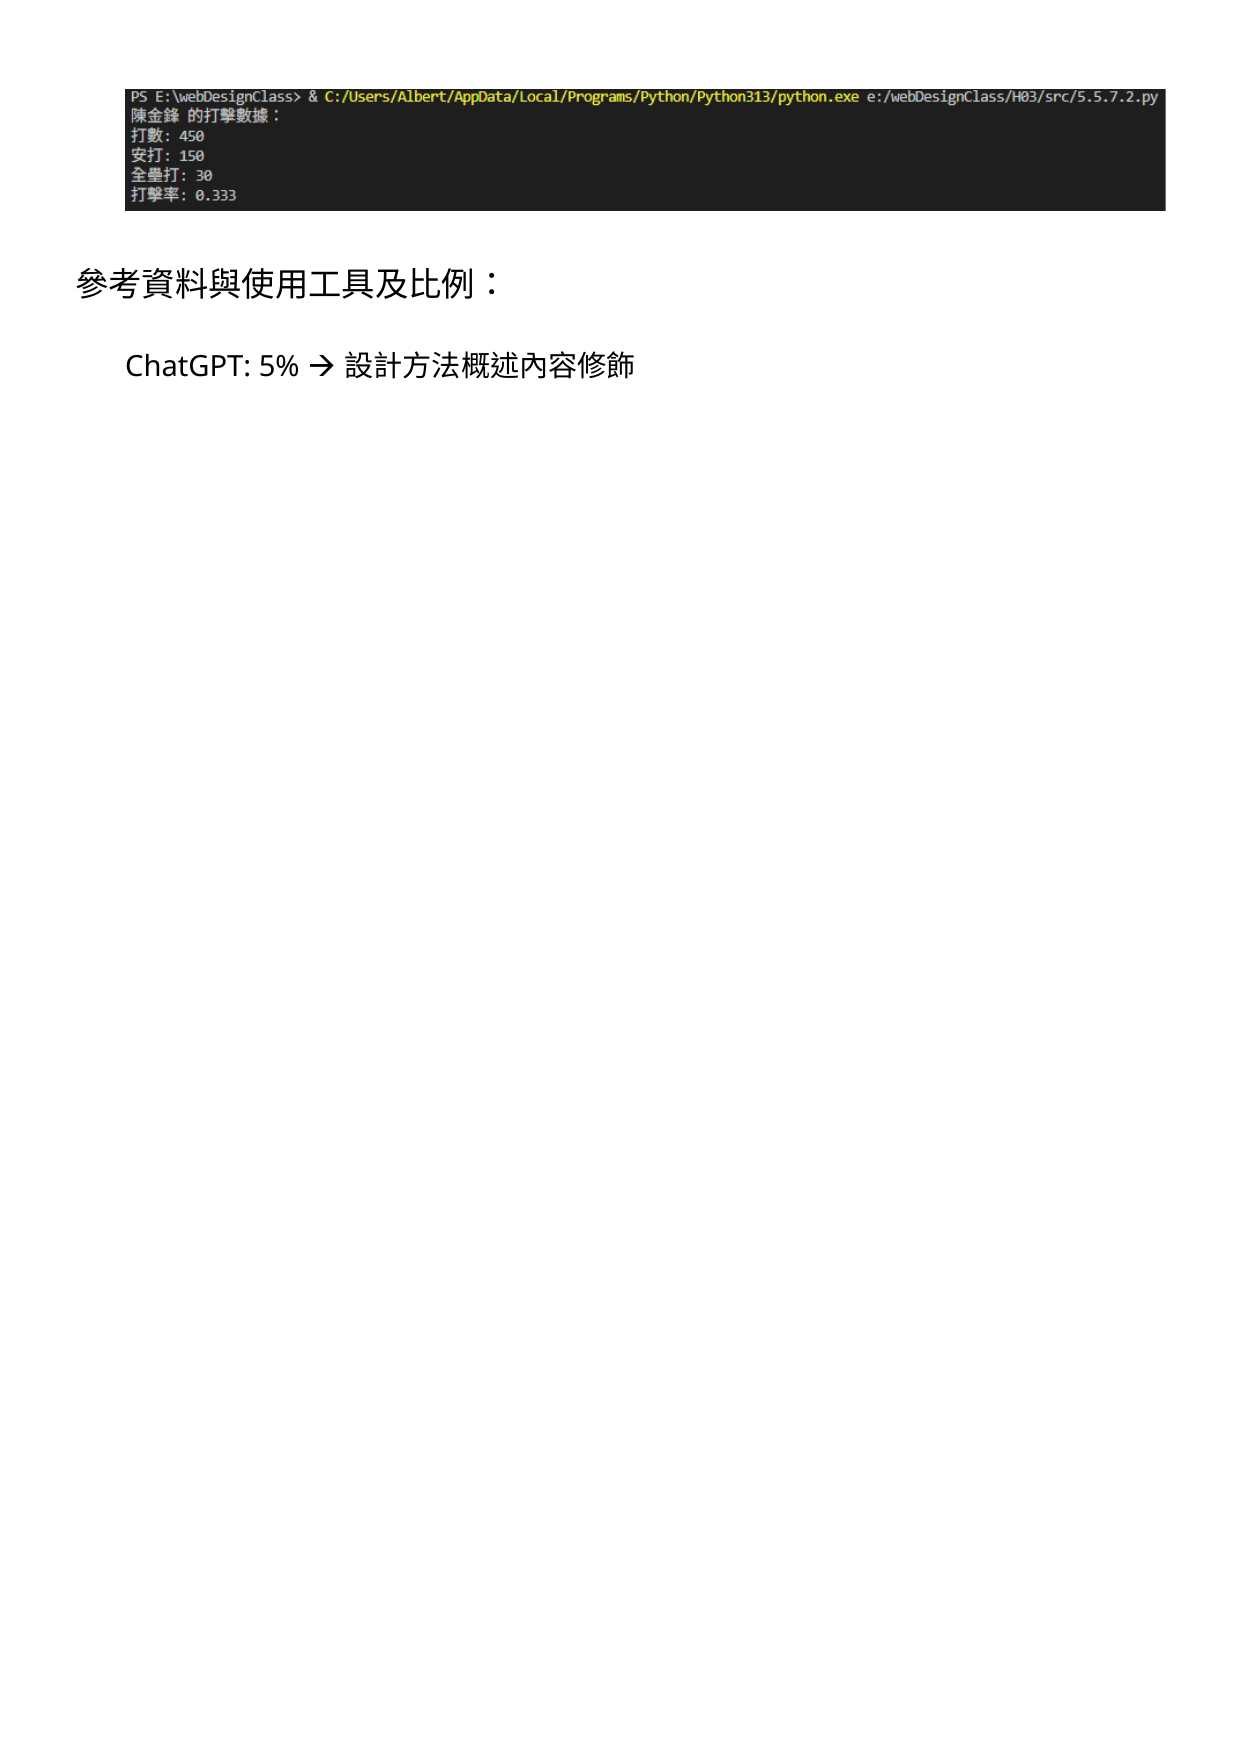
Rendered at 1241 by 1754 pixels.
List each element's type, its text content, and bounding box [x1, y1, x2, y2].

text 參考資料與使用工具及比例： [75, 244, 1165, 319]
text ChatGPT: 5% 設計方法概述內容修飾 [75, 327, 1165, 402]
picture [125, 89, 1166, 211]
